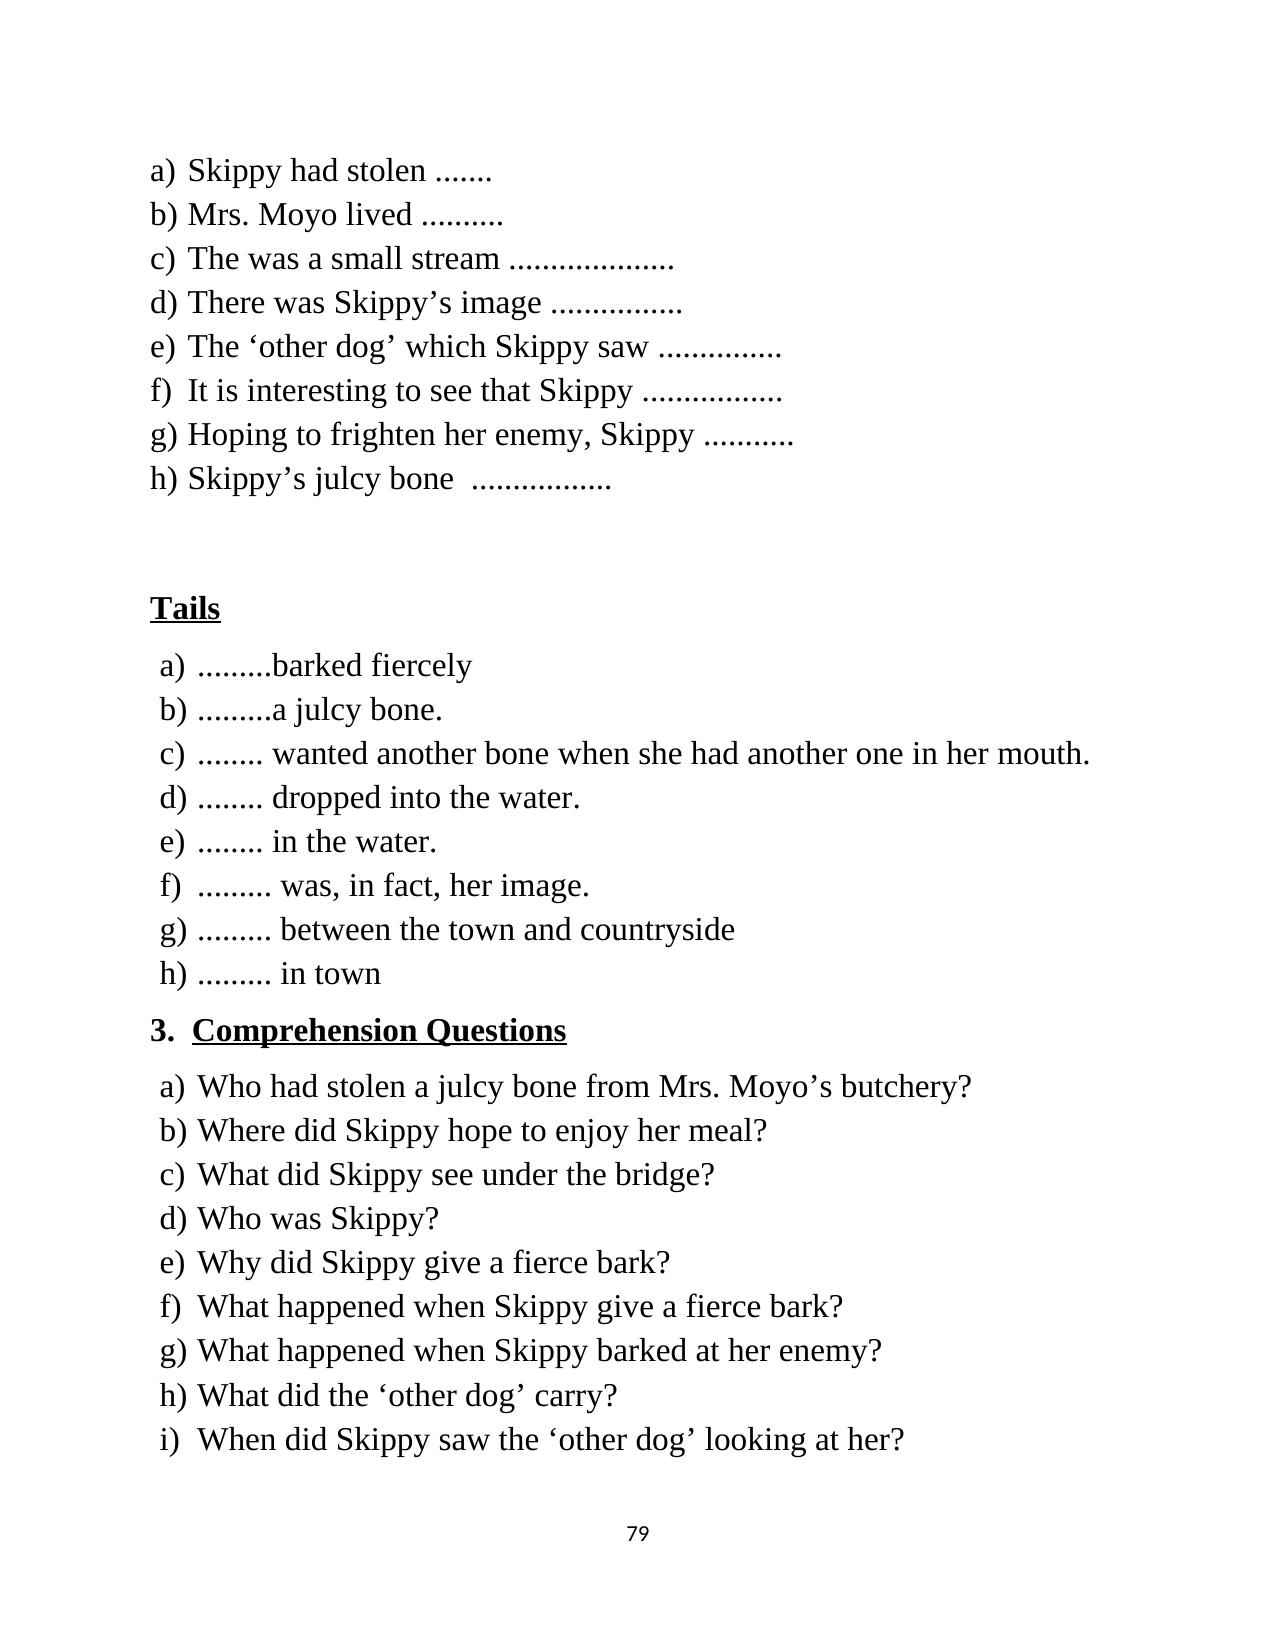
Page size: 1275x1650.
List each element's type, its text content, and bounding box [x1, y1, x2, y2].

list There was Skippy’s image ................ [150, 282, 1125, 321]
list Where did Skippy hope to enjoy her meal? [159, 1110, 1125, 1149]
list When did Skippy saw the ‘other dog’ looking at her? [159, 1419, 1125, 1457]
list Who was Skippy? [159, 1198, 1125, 1237]
list Skippy had stolen ....... [150, 150, 1125, 188]
list .........a julcy bone. [159, 689, 1125, 727]
text 3. Comprehension Questions [150, 1010, 1125, 1048]
list What happened when Skippy barked at her enemy? [159, 1331, 1125, 1369]
list ......... in town [159, 953, 1125, 992]
list It is interesting to see that Skippy ................. [150, 370, 1125, 409]
list Skippy’s julcy bone ................. [150, 458, 1125, 497]
list What did Skippy see under the bridge? [159, 1154, 1125, 1193]
list What happened when Skippy give a fierce bark? [159, 1287, 1125, 1325]
list ......... between the town and countryside [159, 909, 1125, 947]
list What did the ‘other dog’ carry? [159, 1375, 1125, 1413]
list The ‘other dog’ which Skippy saw ............... [150, 326, 1125, 364]
list ........ dropped into the water. [159, 777, 1125, 815]
list Why did Skippy give a fierce bark? [159, 1243, 1125, 1281]
list Who had stolen a julcy bone from Mrs. Moyo’s butchery? [159, 1066, 1125, 1105]
list Hoping to frighten her enemy, Skippy ........... [150, 414, 1125, 453]
list ........ wanted another bone when she had another one in her mouth. [159, 733, 1125, 771]
list ......... was, in fact, her image. [159, 865, 1125, 903]
text Tails [150, 588, 1125, 627]
list ........ in the water. [159, 821, 1125, 859]
list Mrs. Moyo lived .......... [150, 194, 1125, 232]
list .........barked fiercely [159, 645, 1125, 683]
list The was a small stream .................... [150, 238, 1125, 276]
